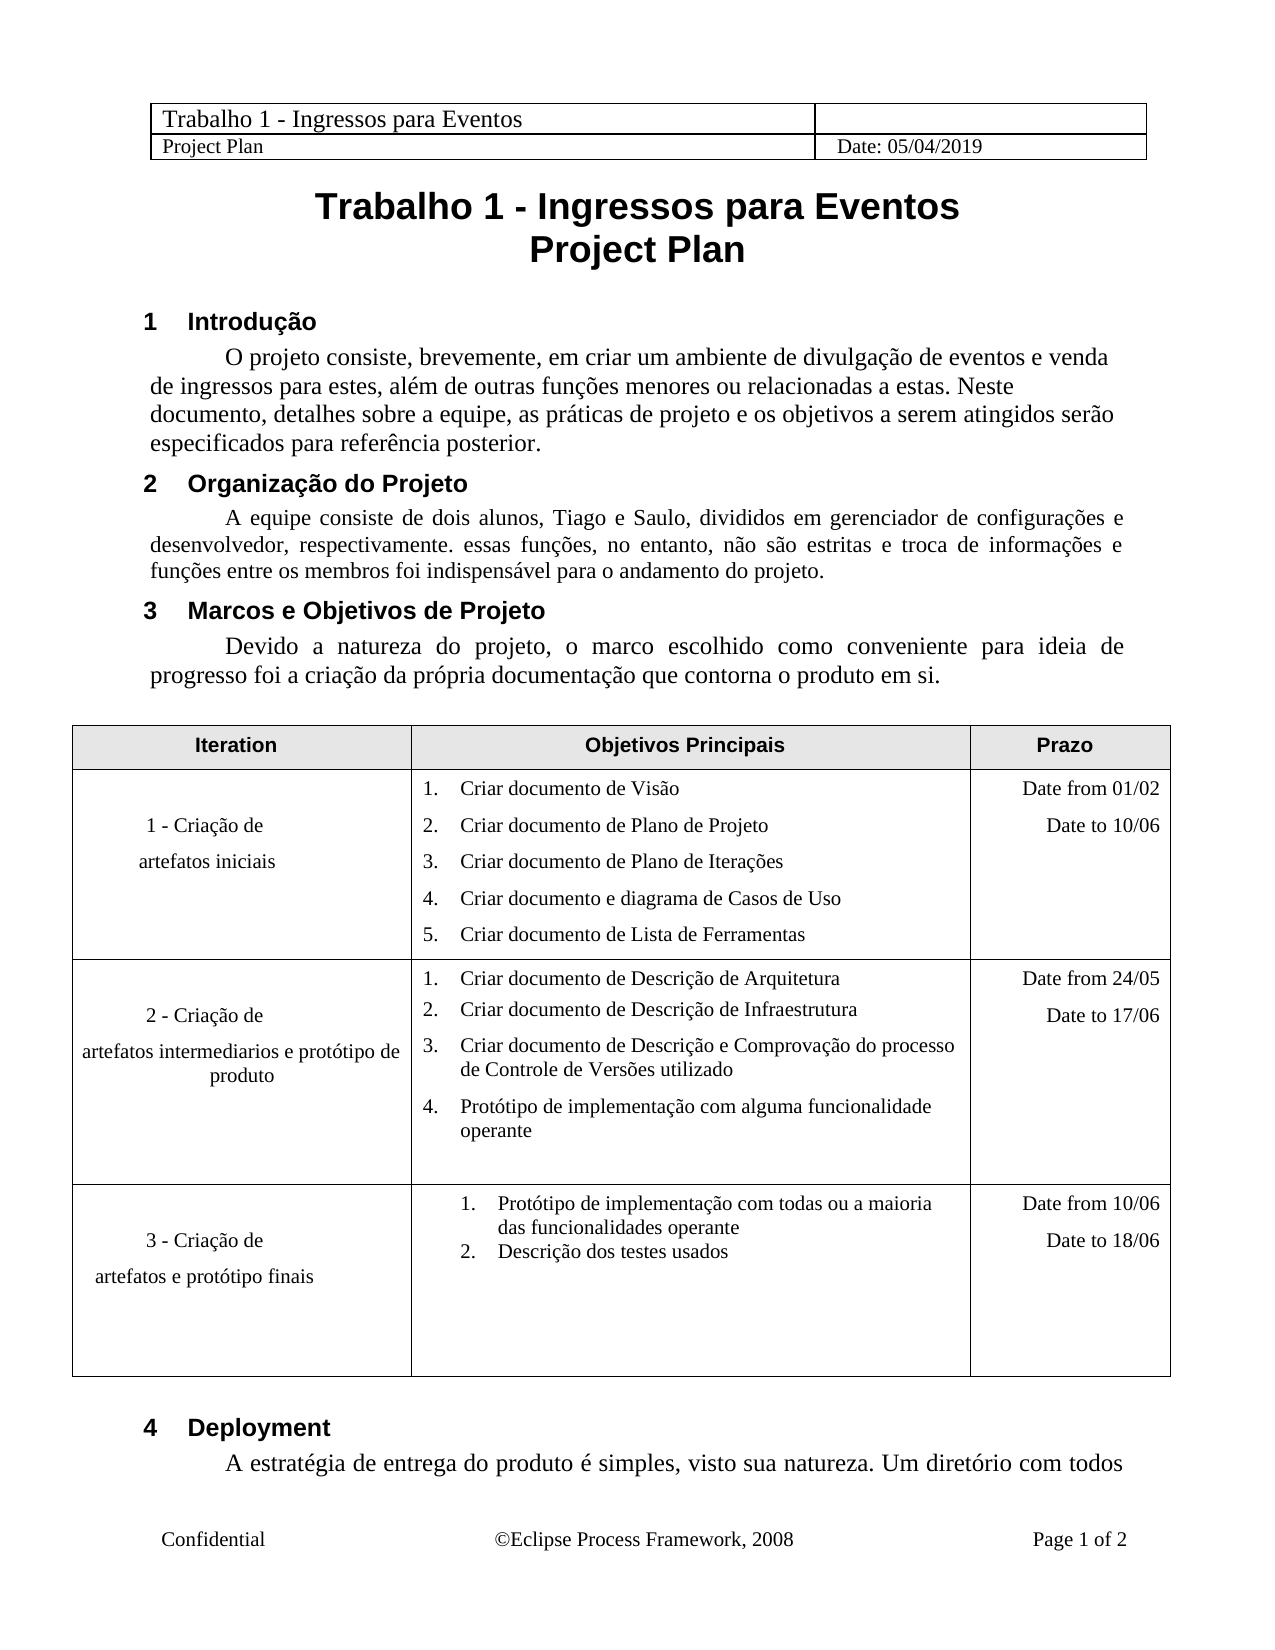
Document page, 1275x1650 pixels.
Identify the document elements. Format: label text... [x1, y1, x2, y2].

text Devido a natureza do projeto, o marco escolhido como conveniente para ideia de progresso foi a criação da própria documentação que contorna o produto em si. [150, 631, 1125, 688]
text A equipe consiste de dois alunos, Tiago e Saulo, divididos em gerenciador de configurações e desenvolvedor, respectivamente. essas funções, no entanto, não são estritas e troca de informações e funções entre os membros foi indispensável para o andamento do projeto. [150, 504, 1125, 583]
table_cell 1 - Criação de artefatos iniciais [73, 770, 411, 959]
table_cell Criar documento de Descrição de Arquitetura Criar documento de Descrição de Infraestrutura Criar documento de Descrição e Comprovação do processo de Controle de Versões utilizado Protótipo de implementação com alguma funcionalidade operante [412, 960, 970, 1184]
subtitle Marcos e Objetivos de Projeto [150, 596, 1125, 625]
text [150, 1448, 1125, 1477]
title Trabalho 1 - Ingressos para Eventos [150, 184, 1125, 227]
table_cell Date from 01/02 Date to 10/06 [971, 770, 1170, 959]
table_cell Date from 10/06 Date to 18/06 [971, 1185, 1170, 1376]
table_header Objetivos Principais [412, 726, 970, 769]
table_cell 3 - Criação de artefatos e protótipo finais [73, 1185, 411, 1376]
table_cell Date from 24/05 Date to 17/06 [971, 960, 1170, 1184]
table_header Prazo [971, 726, 1170, 769]
table_header Iteration [73, 726, 411, 769]
text O projeto consiste, brevemente, em criar um ambiente de divulgação de eventos e venda de ingressos para estes, além de outras funções menores ou relacionadas a estas. Neste documento, detalhes sobre a equipe, as práticas de projeto e os objetivos a serem atingidos serão especificados para referência posterior. [150, 342, 1125, 457]
subtitle Deployment [150, 1413, 1125, 1442]
table_cell Criar documento de Visão Criar documento de Plano de Projeto Criar documento de Plano de Iterações Criar documento e diagrama de Casos de Uso Criar documento de Lista de Ferramentas [412, 770, 970, 959]
subtitle Organização do Projeto [150, 469, 1125, 498]
subtitle Introdução [150, 307, 1125, 336]
table_cell 2 - Criação de artefatos intermediarios e protótipo de produto [73, 960, 411, 1184]
title Project Plan [150, 227, 1125, 270]
table_cell Protótipo de implementação com todas ou a maioria das funcionalidades operante Descrição dos testes usados [412, 1185, 970, 1376]
